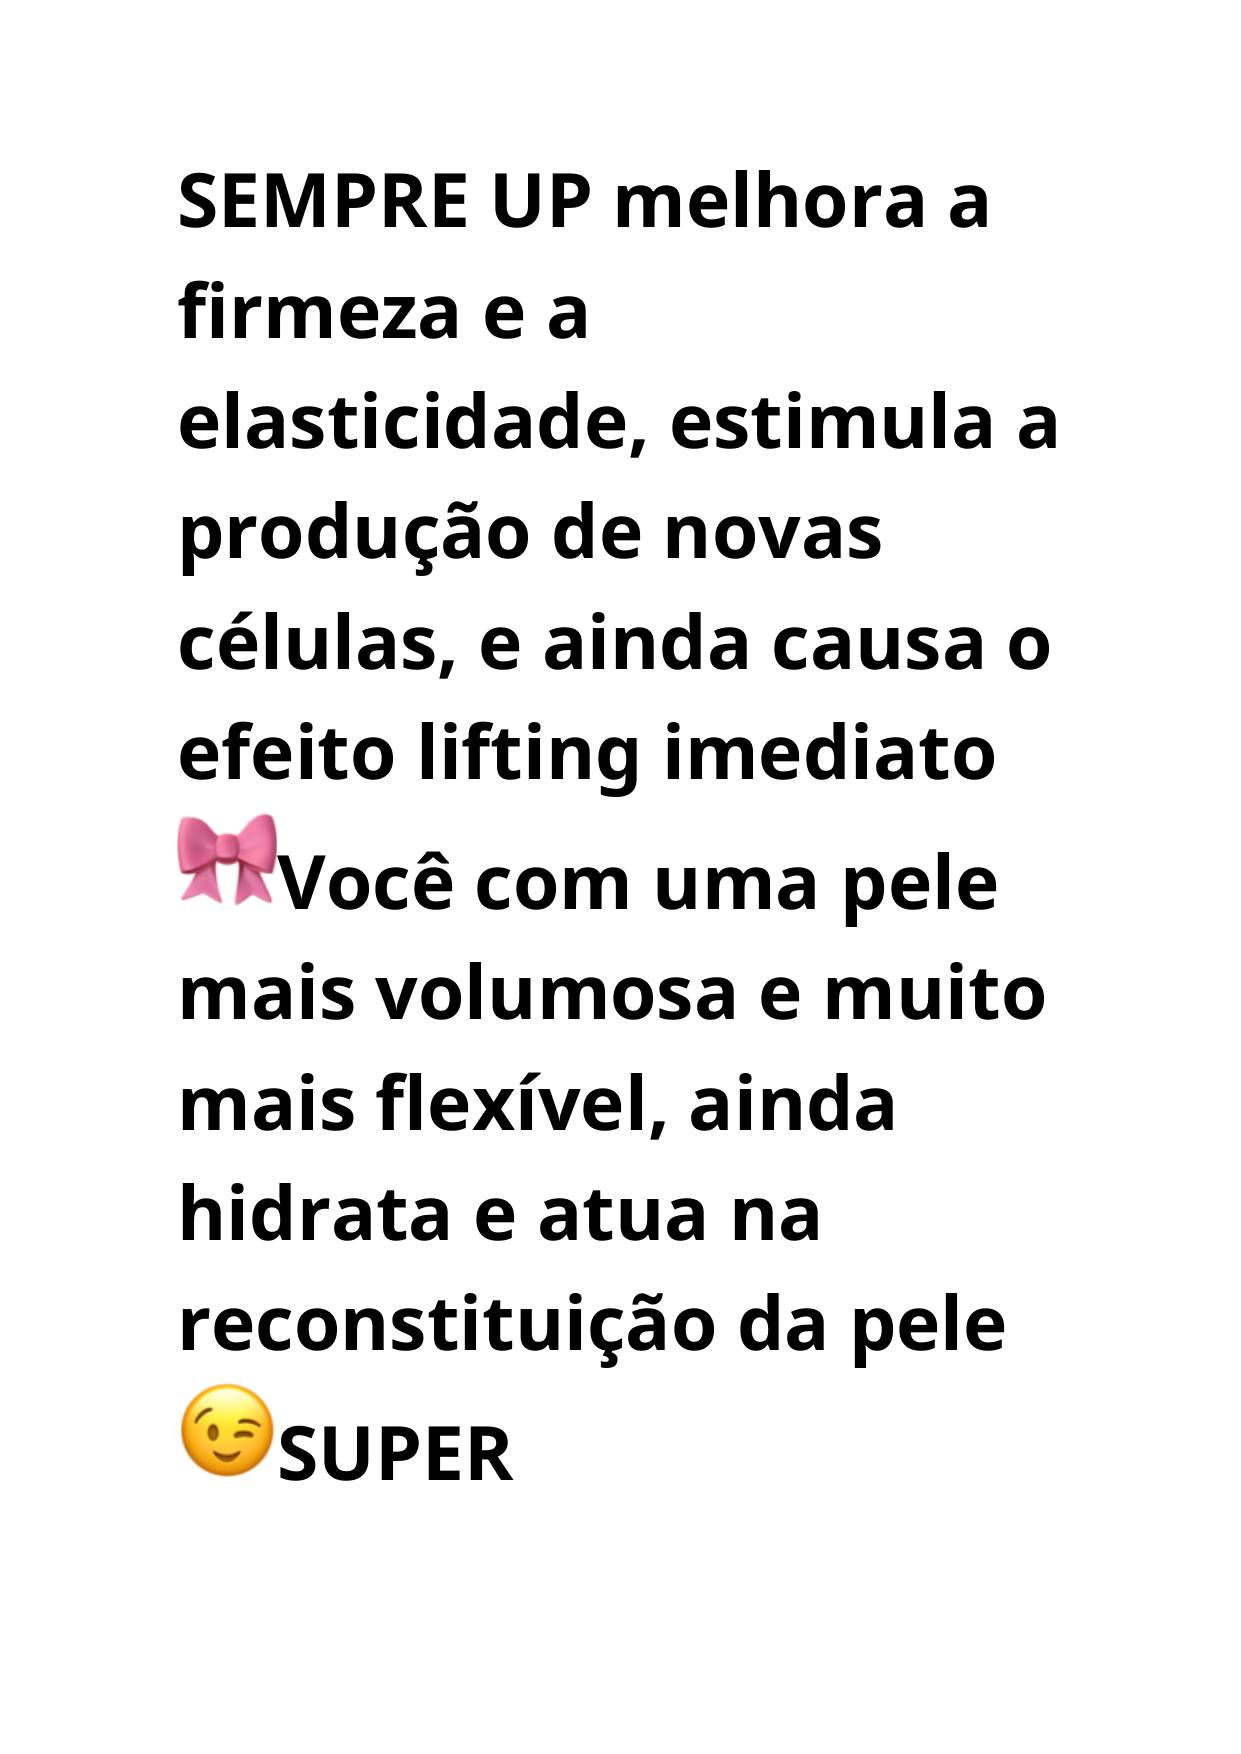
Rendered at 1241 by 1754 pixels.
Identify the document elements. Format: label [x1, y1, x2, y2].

picture [177, 1380, 278, 1481]
picture [177, 809, 278, 910]
text [177, 148, 1063, 1503]
